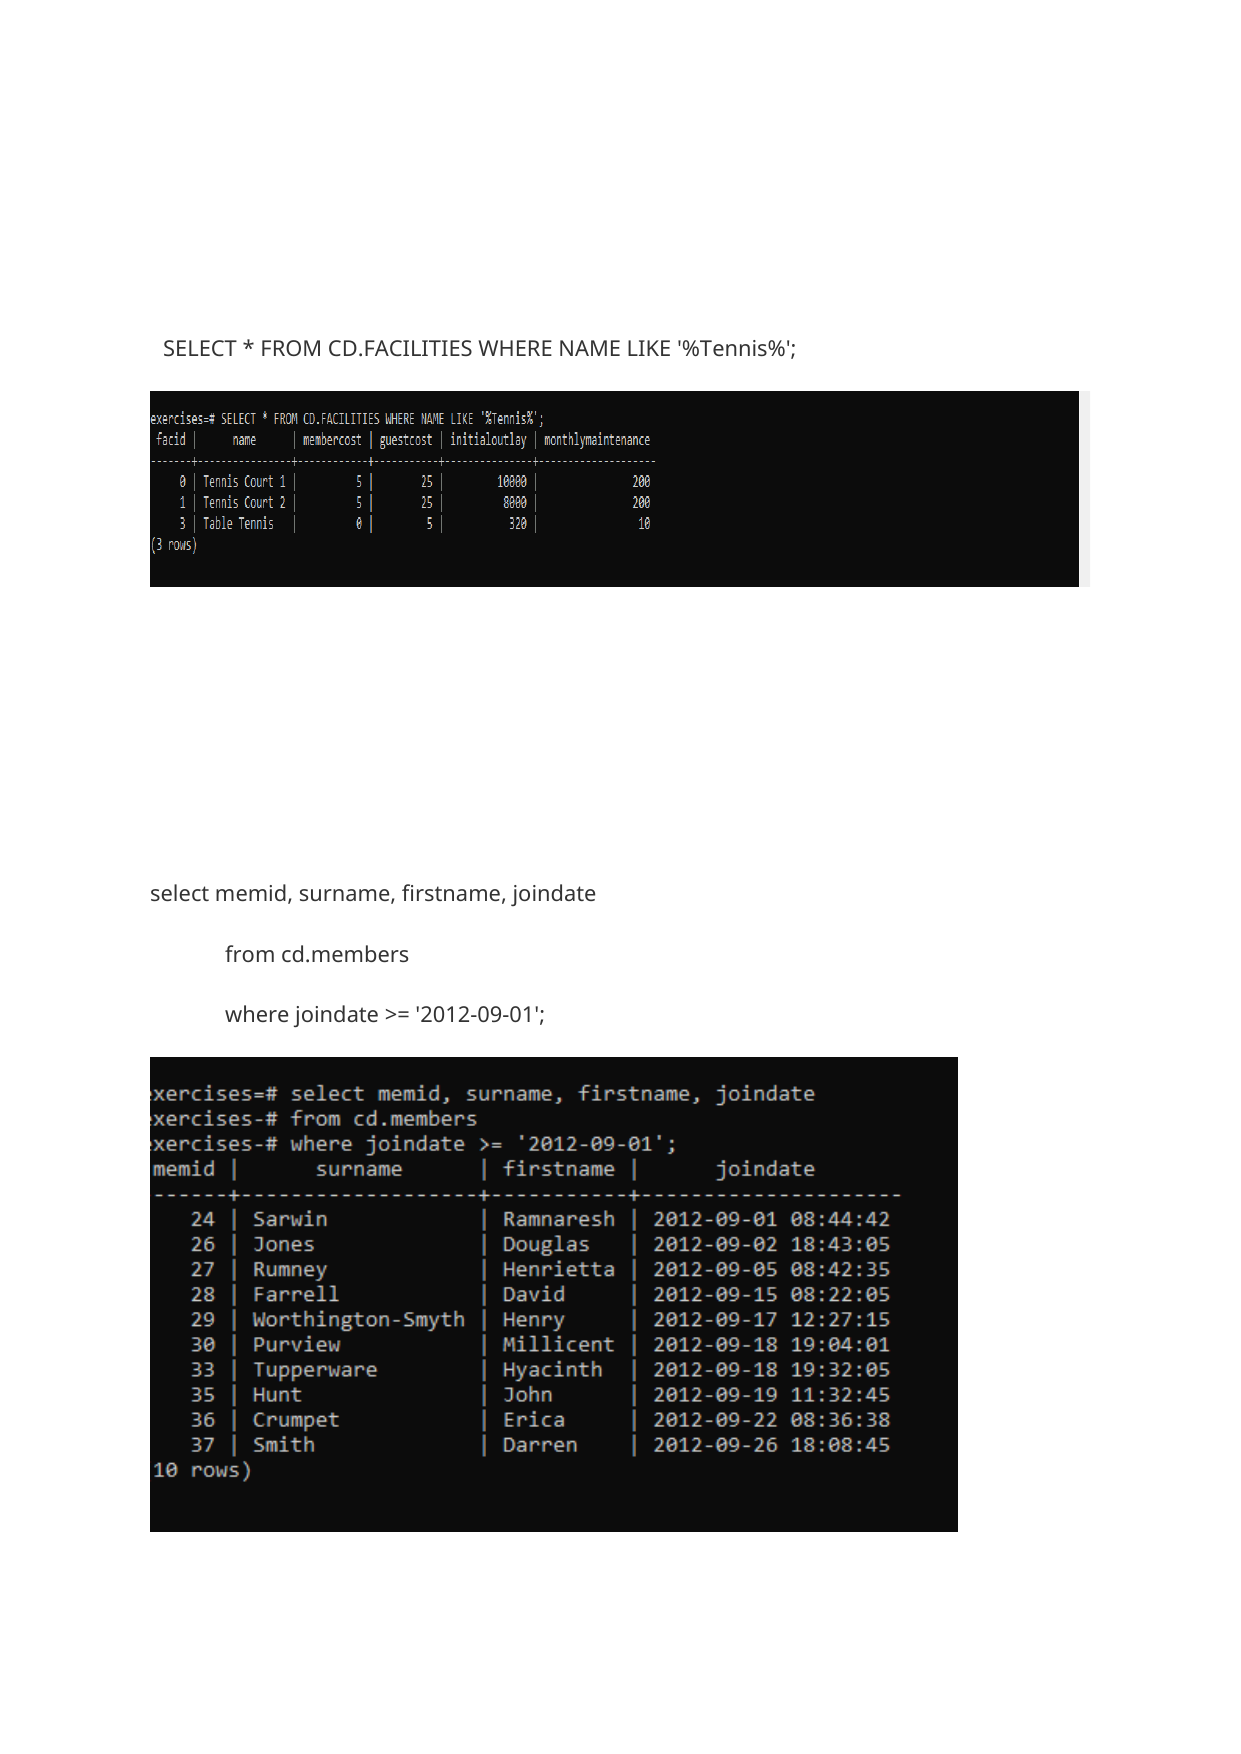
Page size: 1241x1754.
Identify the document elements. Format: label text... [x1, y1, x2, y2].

picture [150, 391, 1091, 587]
text select memid, surname, firstname, joindate [150, 877, 1090, 908]
text SELECT * FROM CD.FACILITIES WHERE NAME LIKE '%Tennis%'; [152, 331, 1090, 362]
text from cd.members [150, 937, 1090, 968]
picture [150, 1057, 958, 1532]
text where joindate >= '2012-09-01'; [150, 997, 1090, 1029]
